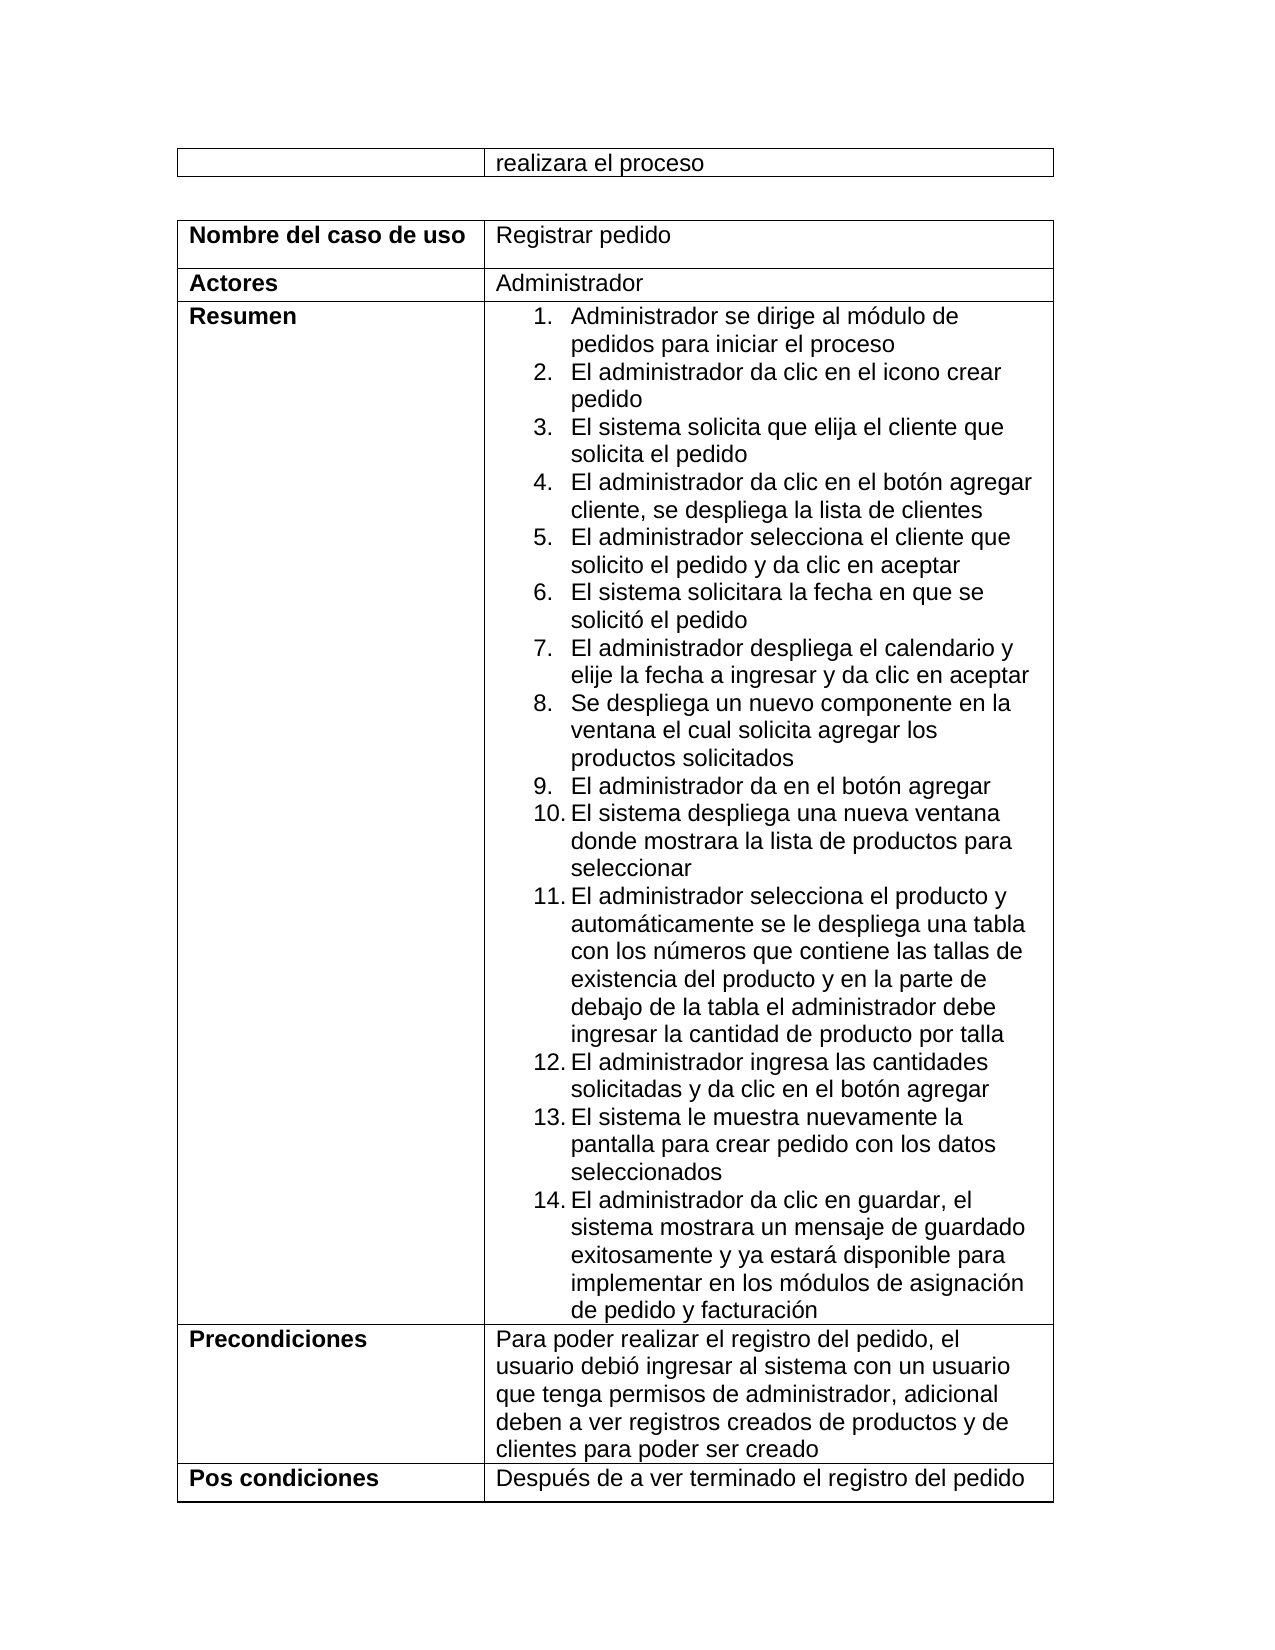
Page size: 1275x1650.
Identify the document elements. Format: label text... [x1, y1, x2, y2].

table_cell Para poder realizar el registro del pedido, el usuario debió ingresar al sistema con un usuario que tenga permisos de administrador, adicional deben a ver registros creados de productos y de clientes para poder ser creado [485, 1325, 1053, 1463]
table_cell Pos condiciones [178, 1464, 484, 1501]
table_cell Actores [178, 269, 484, 301]
table_header Nombre del caso de uso [178, 221, 484, 268]
table_header Registrar pedido [485, 221, 1053, 268]
table_cell Precondiciones [178, 1325, 484, 1463]
table_cell Administrador se dirige al módulo de pedidos para iniciar el proceso El administrador da clic en el icono crear pedido El sistema solicita que elija el cliente que solicita el pedido El administrador da clic en el botón agregar cliente, se despliega la lista de clientes El administrador selecciona el cliente que solicito el pedido y da clic en aceptar El sistema solicitara la fecha en que se solicitó el pedido El administrador despliega el calendario y elije la fecha a ingresar y da clic en aceptar Se despliega un nuevo componente en la ventana el cual solicita agregar los productos solicitados El administrador da en el botón agregar El sistema despliega una nueva ventana donde mostrara la lista de productos para seleccionar El administrador selecciona el producto y automáticamente se le despliega una tabla con los números que contiene las tallas de existencia del producto y en la parte de debajo de la tabla el administrador debe ingresar la cantidad de producto por talla El administrador ingresa las cantidades solicitadas y da clic en el botón agregar El sistema le muestra nuevamente la pantalla para crear pedido con los datos seleccionados El administrador da clic en guardar, el sistema mostrara un mensaje de guardado exitosamente y ya estará disponible para implementar en los módulos de asignación de pedido y facturación [485, 302, 1053, 1324]
table_cell Resumen [178, 302, 484, 1324]
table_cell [485, 1464, 1053, 1501]
table_cell Administrador [485, 269, 1053, 301]
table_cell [485, 149, 1053, 176]
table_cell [178, 149, 484, 176]
